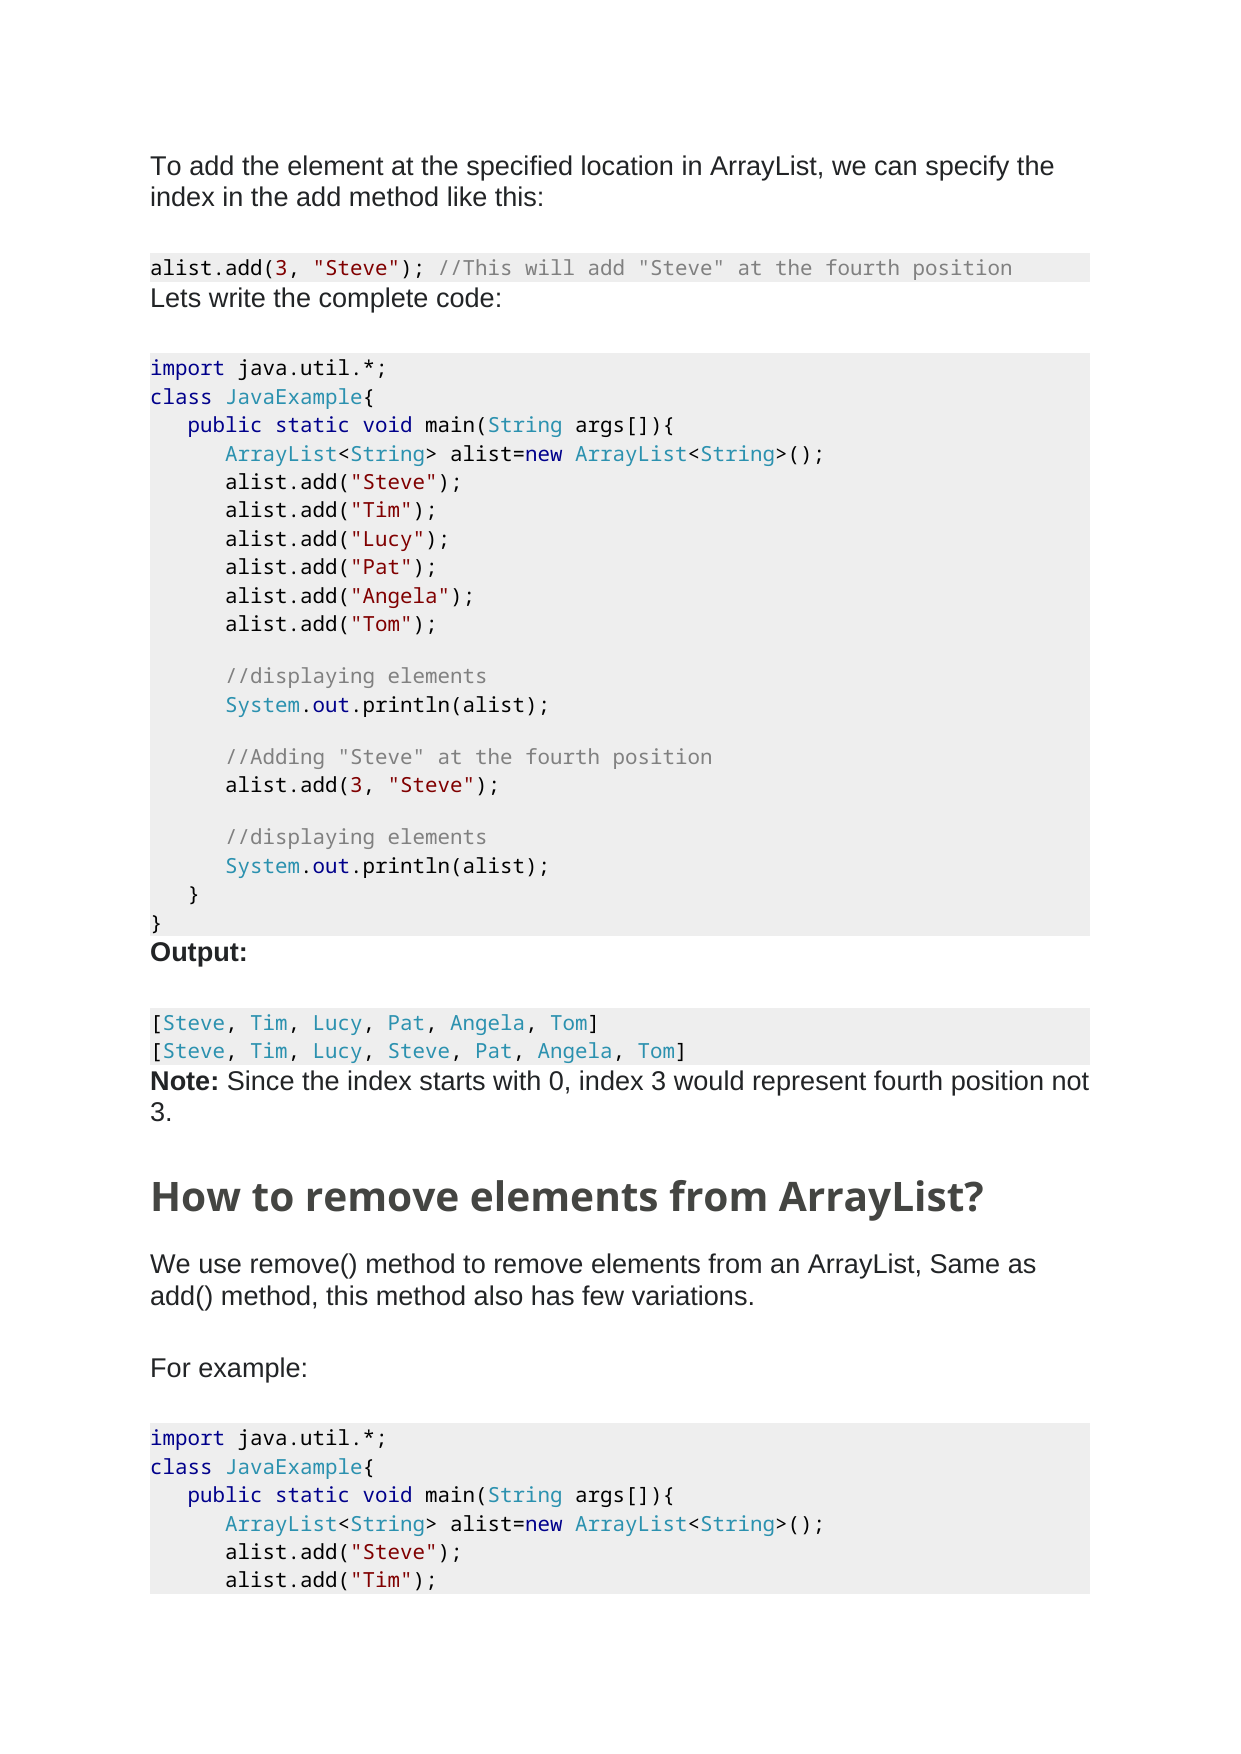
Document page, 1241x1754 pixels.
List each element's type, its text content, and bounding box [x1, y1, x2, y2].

text } [150, 908, 1090, 936]
subtitle How to remove elements from ArrayList? [150, 1168, 1090, 1223]
text alist.add("Angela"); [150, 581, 1090, 609]
text We use remove() method to remove elements from an ArrayList, Same as add() method, this method also has few variations. [150, 1248, 1090, 1311]
text [Steve, Tim, Lucy, Steve, Pat, Angela, Tom] [150, 1037, 1090, 1065]
text class JavaExample{ [150, 382, 1090, 410]
text System.out.println(alist); [150, 690, 1090, 718]
text alist.add("Tom"); [150, 609, 1090, 638]
text For example: [150, 1352, 1090, 1383]
text alist.add("Steve"); [150, 1537, 1090, 1566]
text import java.util.*; [150, 1423, 1090, 1452]
text } [150, 879, 1090, 908]
text ArrayList<String> alist=new ArrayList<String>(); [150, 439, 1090, 467]
text Note: Since the index starts with 0, index 3 would represent fourth position not 3. [150, 1065, 1090, 1127]
text //Adding "Steve" at the fourth position [150, 742, 1090, 770]
text ArrayList<String> alist=new ArrayList<String>(); [150, 1509, 1090, 1537]
text class JavaExample{ [150, 1452, 1090, 1480]
text alist.add(3, "Steve"); [150, 770, 1090, 799]
text import java.util.*; [150, 353, 1090, 382]
text System.out.println(alist); [150, 851, 1090, 879]
text //displaying elements [150, 822, 1090, 851]
text alist.add("Pat"); [150, 552, 1090, 581]
text alist.add(3, "Steve"); //This will add "Steve" at the fourth position [150, 253, 1090, 282]
text //displaying elements [150, 661, 1090, 690]
text To add the element at the specified location in ArrayList, we can specify the index in the add method like this: [150, 150, 1090, 212]
text Lets write the complete code: [150, 282, 1090, 313]
text public static void main(String args[]){ [150, 1480, 1090, 1509]
text alist.add("Steve"); [150, 467, 1090, 496]
text Output: [150, 936, 1090, 967]
text [Steve, Tim, Lucy, Pat, Angela, Tom] [150, 1008, 1090, 1037]
text public static void main(String args[]){ [150, 410, 1090, 439]
text alist.add("Tim"); [150, 1566, 1090, 1594]
text alist.add("Tim"); [150, 496, 1090, 524]
text alist.add("Lucy"); [150, 524, 1090, 552]
